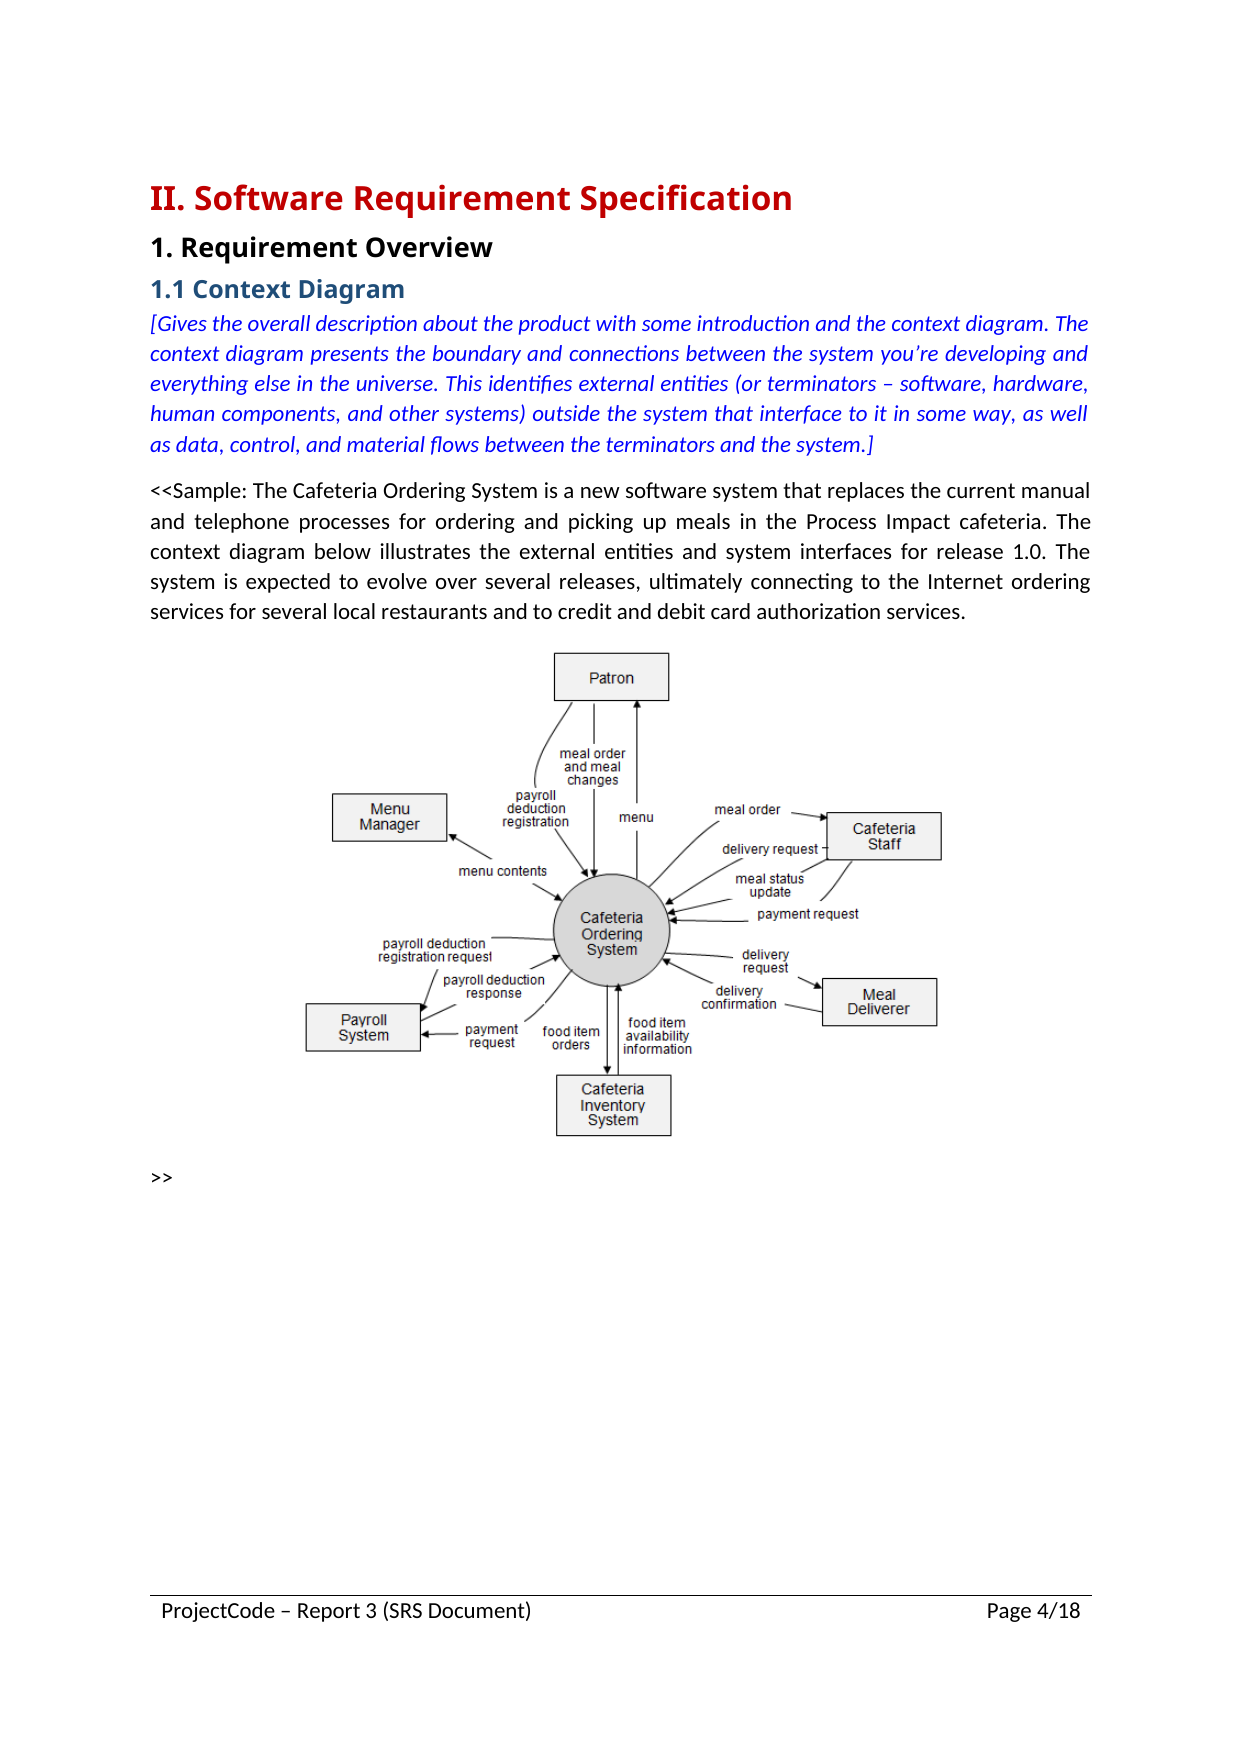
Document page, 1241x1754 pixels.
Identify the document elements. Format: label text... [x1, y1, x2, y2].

text >> [150, 1163, 1093, 1191]
text [Gives the overall description about the product with some introduction and the context diagram. The context diagram presents the boundary and connections between the system you’re developing and everything else in the universe. This identifies external entities (or terminators – software, hardware, human components, and other systems) outside the system that interface to it in some way, as well as data, control, and material flows between the terminators and the system.] [150, 309, 1093, 458]
text <<Sample: The Cafeteria Ordering System is a new software system that replaces the current manual and telephone processes for ordering and picking up meals in the Process Impact cafeteria. The context diagram below illustrates the external entities and system interfaces for release 1.0. The system is expected to evolve over several releases, ultimately connecting to the Internet ordering services for several local restaurants and to credit and debit card authorization services. [150, 477, 1093, 625]
subtitle II. Software Requirement Specification [150, 175, 1093, 220]
picture [287, 644, 955, 1145]
subtitle 1. Requirement Overview [150, 228, 1093, 265]
subtitle 1.1 Context Diagram [150, 272, 1093, 306]
